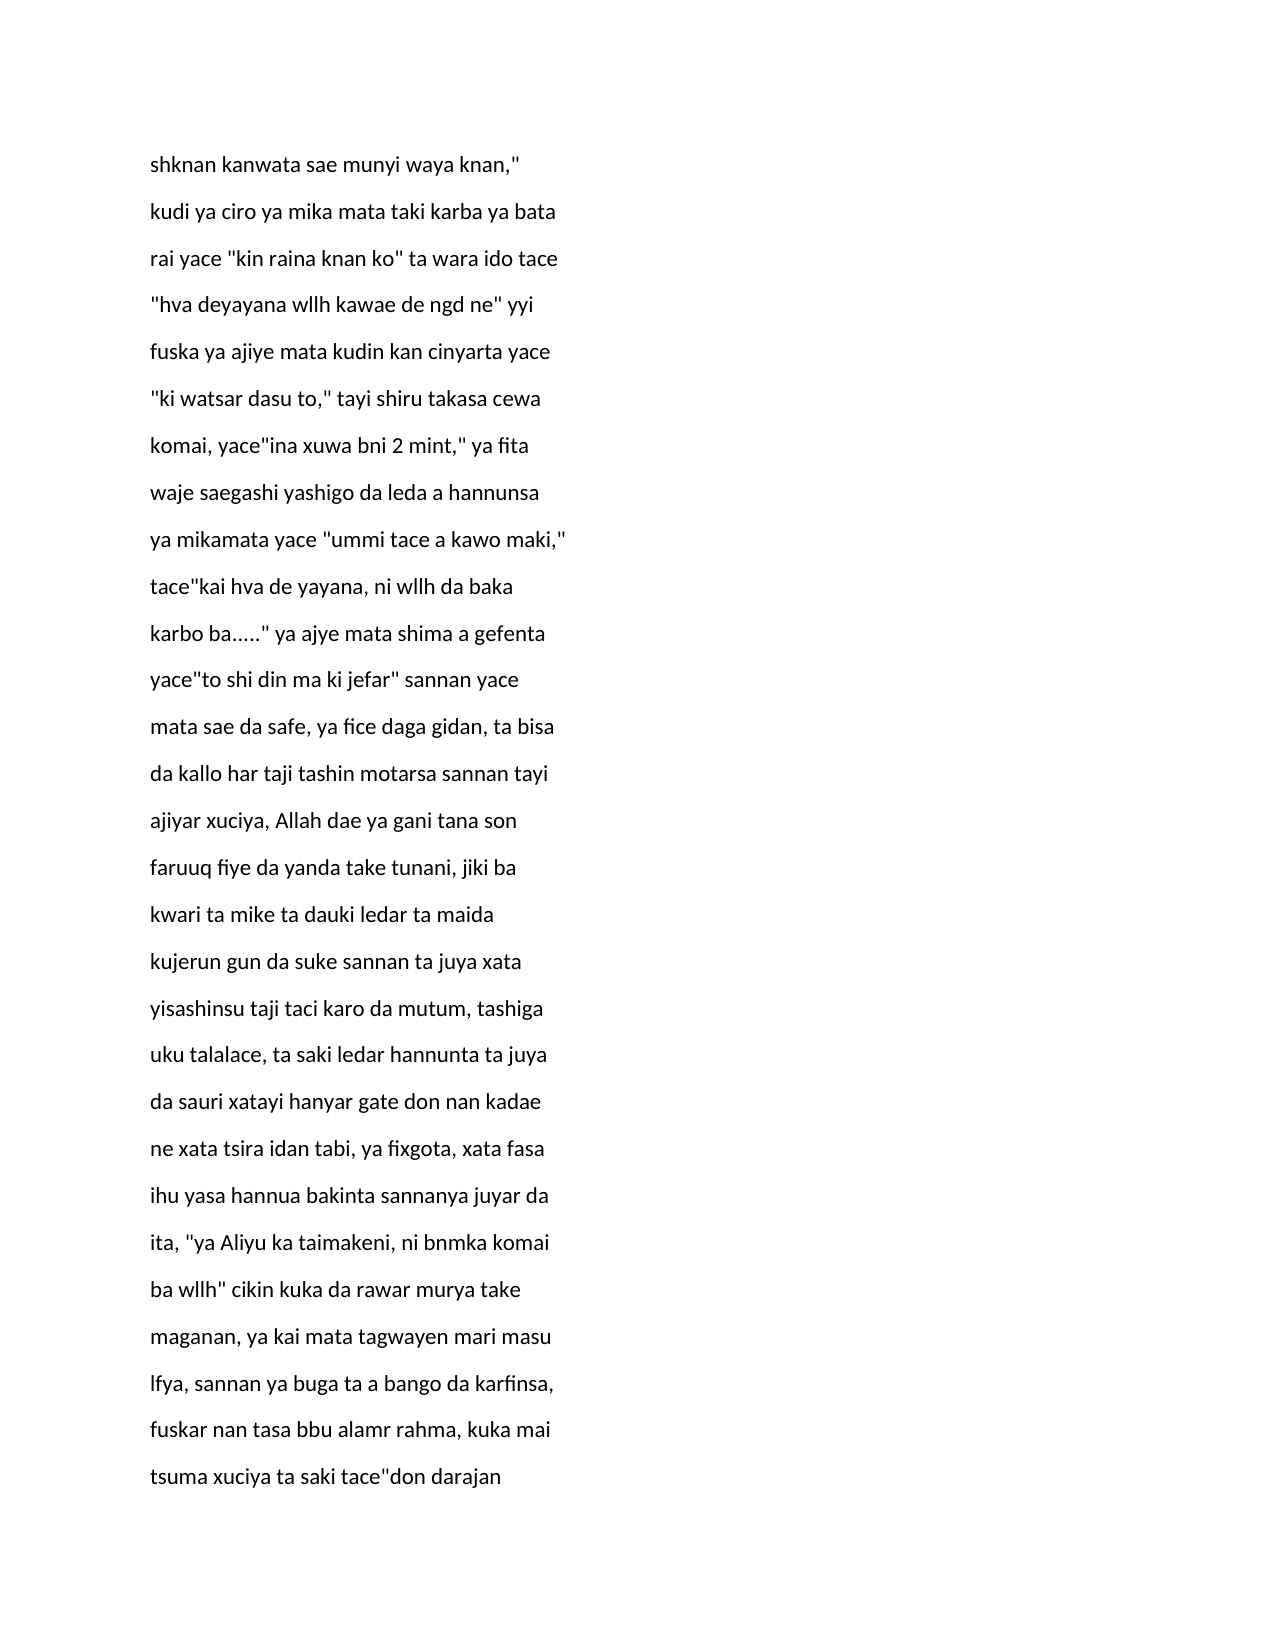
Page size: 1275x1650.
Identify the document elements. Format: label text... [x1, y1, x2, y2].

text da kallo har taji tashin motarsa sannan tayi [150, 759, 1125, 787]
text ne xata tsira idan tabi, ya fixgota, xata fasa [150, 1134, 1125, 1162]
text kudi ya ciro ya mika mata taki karba ya bata [150, 197, 1125, 225]
text tace"kai hva de yayana, ni wllh da baka [150, 572, 1125, 600]
text yisashinsu taji taci karo da mutum, tashiga [150, 994, 1125, 1022]
text yace"to shi din ma ki jefar" sannan yace [150, 666, 1125, 694]
text ihu yasa hannua bakinta sannanya juyar da [150, 1181, 1125, 1209]
text komai, yace"ina xuwa bni 2 mint," ya fita [150, 431, 1125, 459]
text fuskar nan tasa bbu alamr rahma, kuka mai [150, 1416, 1125, 1444]
text fuska ya ajiye mata kudin kan cinyarta yace [150, 337, 1125, 366]
text tsuma xuciya ta saki tace"don darajan [150, 1462, 1125, 1491]
text mata sae da safe, ya fice daga gidan, ta bisa [150, 712, 1125, 741]
text ajiyar xuciya, Allah dae ya gani tana son [150, 806, 1125, 834]
text ba wllh" cikin kuka da rawar murya take [150, 1275, 1125, 1303]
text "ki watsar dasu to," tayi shiru takasa cewa [150, 384, 1125, 412]
text rai yace "kin raina knan ko" ta wara ido tace [150, 244, 1125, 272]
text ita, "ya Aliyu ka taimakeni, ni bnmka komai [150, 1228, 1125, 1256]
text kwari ta mike ta dauki ledar ta maida [150, 900, 1125, 928]
text ya mikamata yace "ummi tace a kawo maki," [150, 525, 1125, 553]
text waje saegashi yashigo da leda a hannunsa [150, 478, 1125, 506]
text shknan kanwata sae munyi waya knan," [150, 150, 1125, 178]
text maganan, ya kai mata tagwayen mari masu [150, 1322, 1125, 1350]
text uku talalace, ta saki ledar hannunta ta juya [150, 1041, 1125, 1069]
text "hva deyayana wllh kawae de ngd ne" yyi [150, 291, 1125, 319]
text faruuq fiye da yanda take tunani, jiki ba [150, 853, 1125, 881]
text da sauri xatayi hanyar gate don nan kadae [150, 1087, 1125, 1116]
text karbo ba....." ya ajye mata shima a gefenta [150, 619, 1125, 647]
text kujerun gun da suke sannan ta juya xata [150, 947, 1125, 975]
text lfya, sannan ya buga ta a bango da karfinsa, [150, 1369, 1125, 1397]
